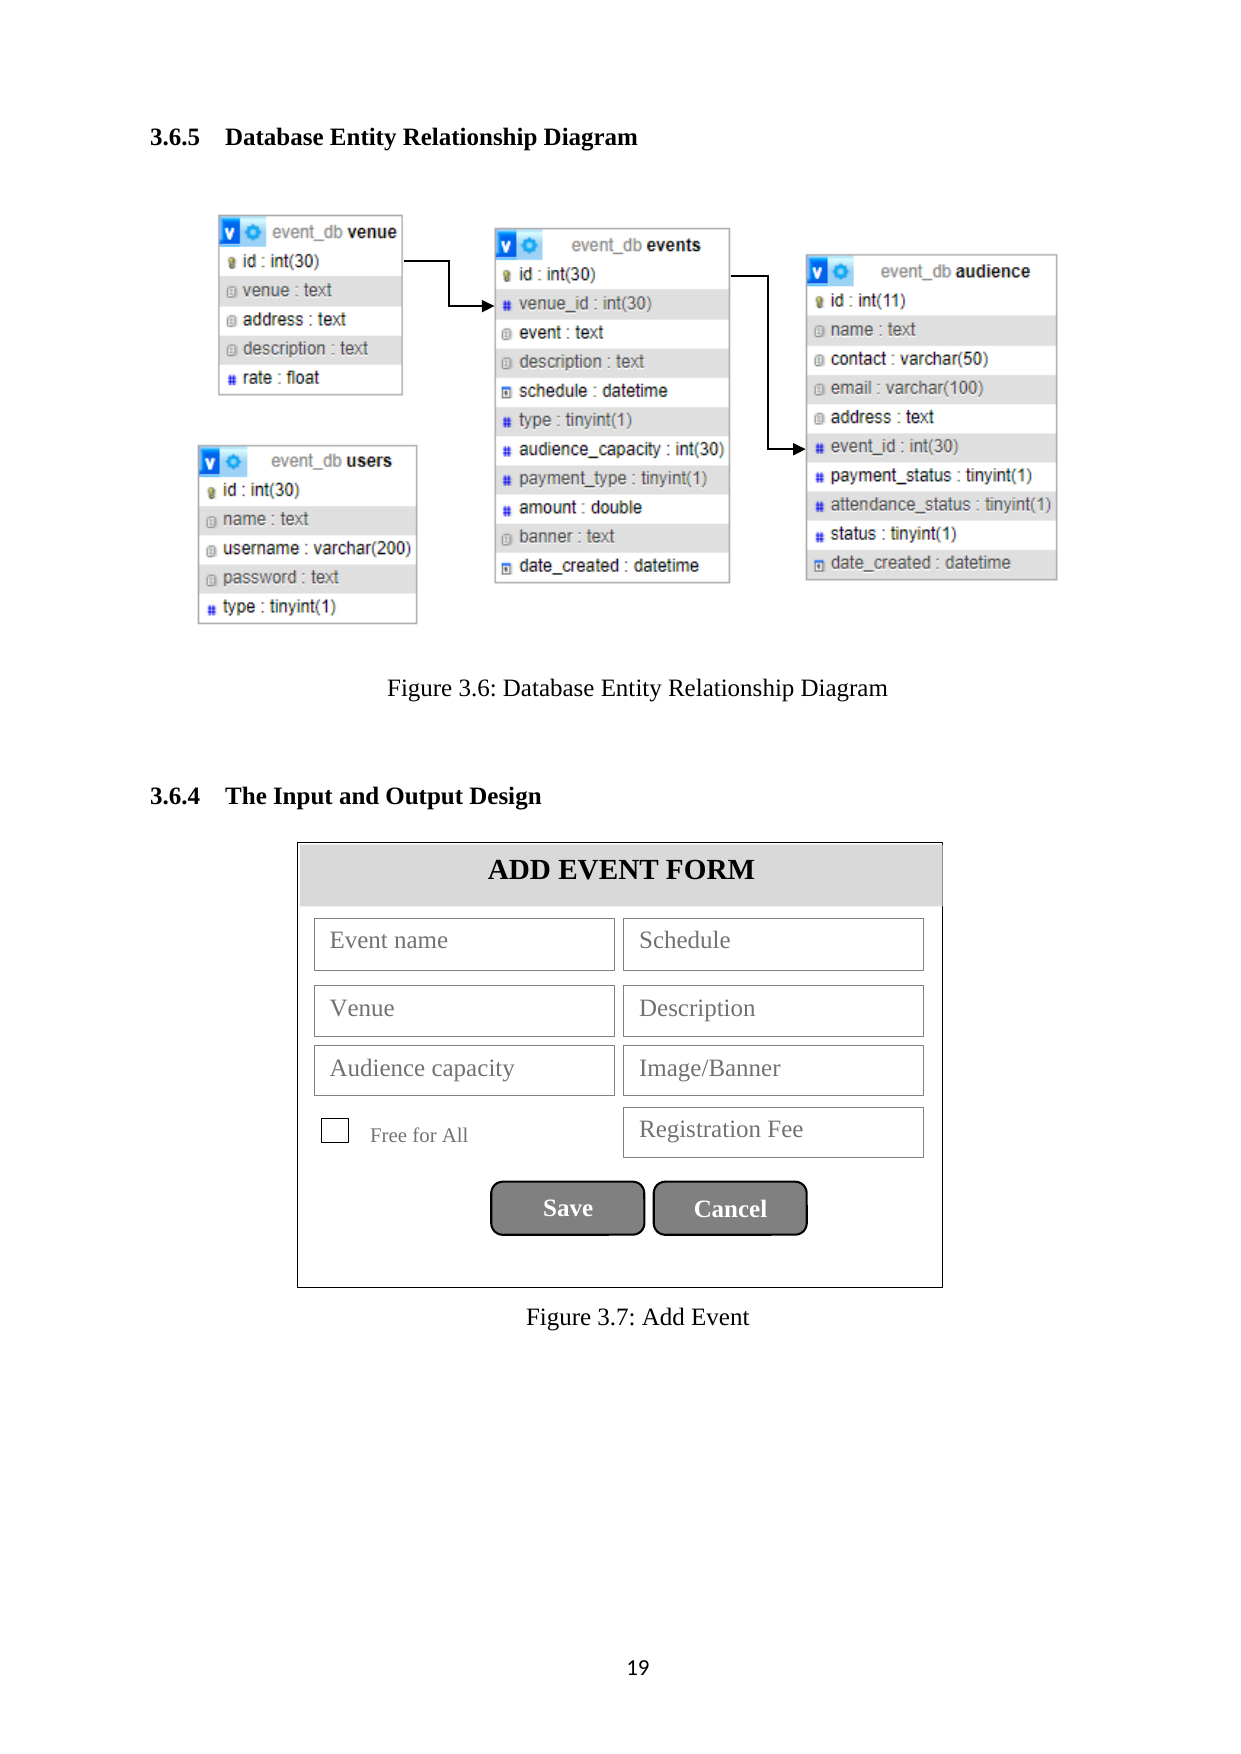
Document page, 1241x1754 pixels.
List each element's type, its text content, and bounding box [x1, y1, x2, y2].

text Figure 3.7: Add Event [150, 1302, 1125, 1331]
text Figure 3.6: Database Entity Relationship Diagram [150, 673, 1125, 702]
picture [150, 165, 1125, 655]
subtitle 3.6.4 The Input and Output Design [150, 781, 1125, 810]
subtitle 3.6.5 Database Entity Relationship Diagram [150, 122, 1125, 151]
